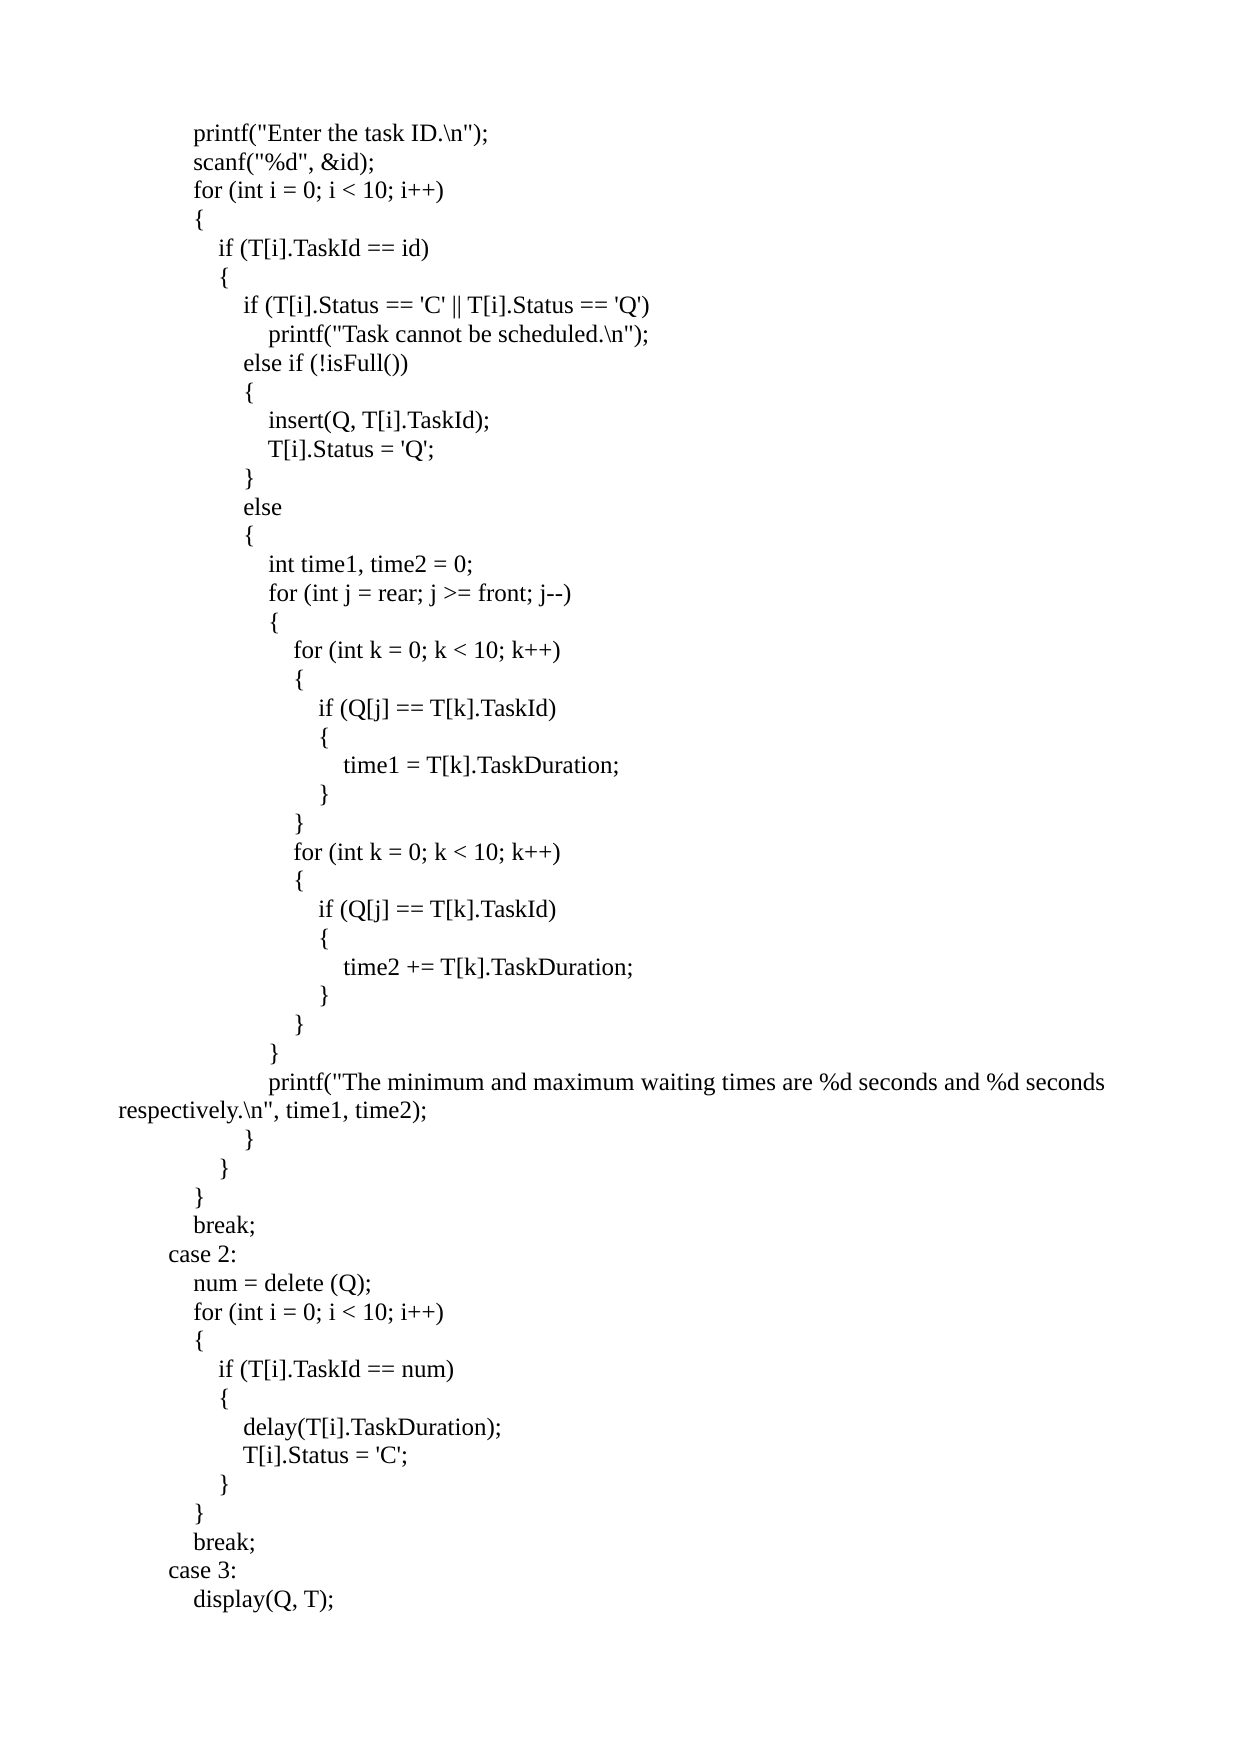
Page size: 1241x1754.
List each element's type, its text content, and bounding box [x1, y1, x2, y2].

text { [118, 607, 1122, 636]
text int time1, time2 = 0; [118, 549, 1122, 578]
text time2 += T[k].TaskDuration; [118, 952, 1122, 981]
text } [118, 463, 1122, 492]
text } [118, 1182, 1122, 1211]
text for (int k = 0; k < 10; k++) [118, 636, 1122, 664]
text { [118, 866, 1122, 894]
text for (int i = 0; i < 10; i++) [118, 176, 1122, 204]
text num = delete (Q); [118, 1268, 1122, 1297]
text if (Q[j] == T[k].TaskId) [118, 894, 1122, 923]
text printf("The minimum and maximum waiting times are %d seconds and %d seconds respectively.\n", time1, time2); [118, 1067, 1122, 1124]
text { [118, 262, 1122, 291]
text } [118, 1498, 1122, 1527]
text scanf("%d", &id); [118, 147, 1122, 176]
text T[i].Status = 'C'; [118, 1441, 1122, 1469]
text for (int i = 0; i < 10; i++) [118, 1297, 1122, 1326]
text else if (!isFull()) [118, 348, 1122, 377]
text display(Q, T); [118, 1584, 1122, 1613]
text for (int j = rear; j >= front; j--) [118, 578, 1122, 607]
text for (int k = 0; k < 10; k++) [118, 837, 1122, 866]
text { [118, 204, 1122, 233]
text { [118, 923, 1122, 952]
text } [118, 808, 1122, 837]
text } [118, 779, 1122, 808]
text } [118, 1009, 1122, 1038]
text { [118, 1326, 1122, 1354]
text } [118, 1469, 1122, 1498]
text { [118, 377, 1122, 406]
text if (T[i].Status == 'C' || T[i].Status == 'Q') [118, 291, 1122, 319]
text if (T[i].TaskId == id) [118, 233, 1122, 262]
text } [118, 1038, 1122, 1067]
text { [118, 521, 1122, 549]
text { [118, 722, 1122, 751]
text { [118, 1383, 1122, 1412]
text time1 = T[k].TaskDuration; [118, 751, 1122, 779]
text printf("Task cannot be scheduled.\n"); [118, 319, 1122, 348]
text printf("Enter the task ID.\n"); [118, 118, 1122, 147]
text T[i].Status = 'Q'; [118, 434, 1122, 463]
text { [118, 664, 1122, 693]
text } [118, 981, 1122, 1009]
text delay(T[i].TaskDuration); [118, 1412, 1122, 1441]
text break; [118, 1211, 1122, 1239]
text else [118, 492, 1122, 521]
text } [118, 1153, 1122, 1182]
text if (T[i].TaskId == num) [118, 1354, 1122, 1383]
text } [118, 1124, 1122, 1153]
text case 2: [118, 1239, 1122, 1268]
text break; [118, 1527, 1122, 1556]
text if (Q[j] == T[k].TaskId) [118, 693, 1122, 722]
text case 3: [118, 1556, 1122, 1584]
text insert(Q, T[i].TaskId); [118, 406, 1122, 434]
